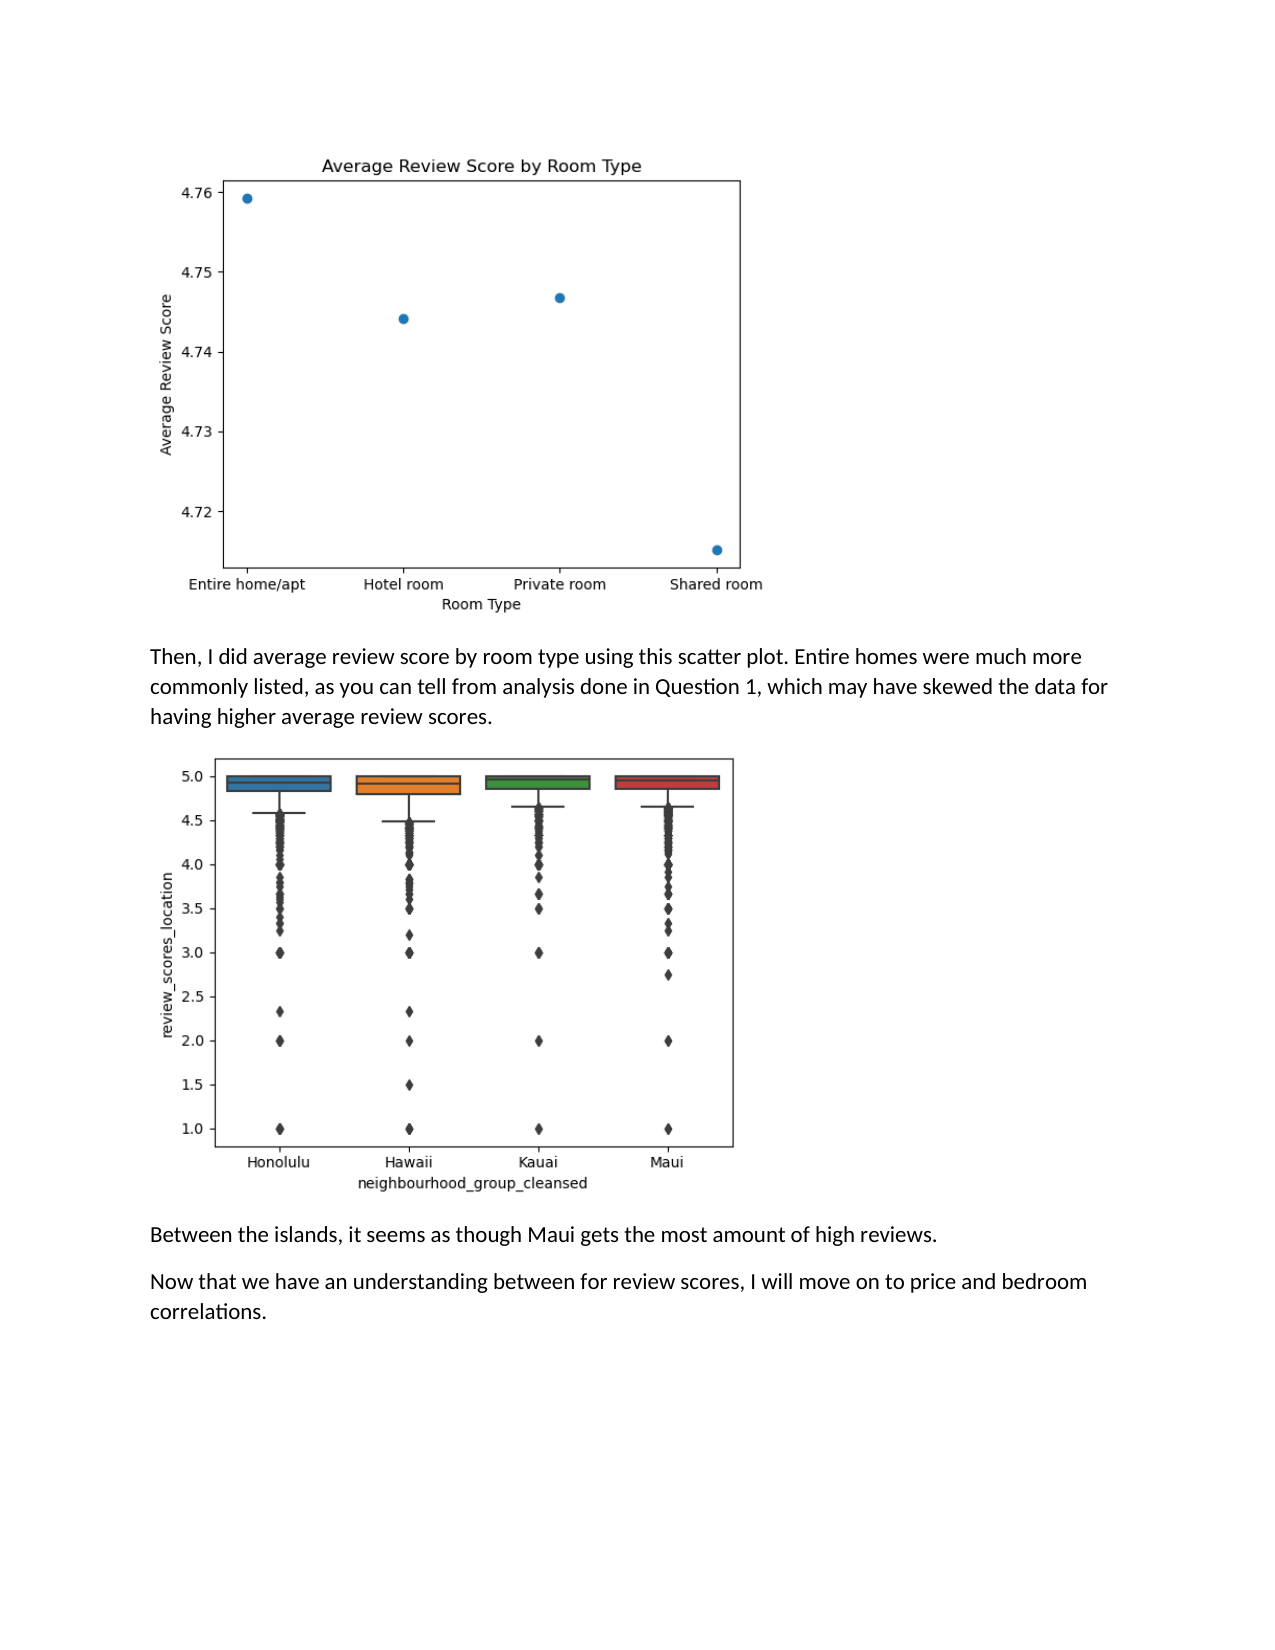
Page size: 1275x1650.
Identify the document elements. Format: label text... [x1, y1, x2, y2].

text Now that we have an understanding between for review scores, I will move on to price and bedroom correlations. [150, 1267, 1125, 1325]
text Between the islands, it seems as though Maui gets the most amount of high reviews. [150, 1220, 1125, 1248]
text Then, I did average review score by room type using this scatter plot. Entire homes were much more commonly listed, as you can tell from analysis done in Question 1, which may have skewed the data for having higher average review scores. [150, 642, 1125, 730]
picture [150, 150, 773, 623]
picture [150, 749, 742, 1202]
